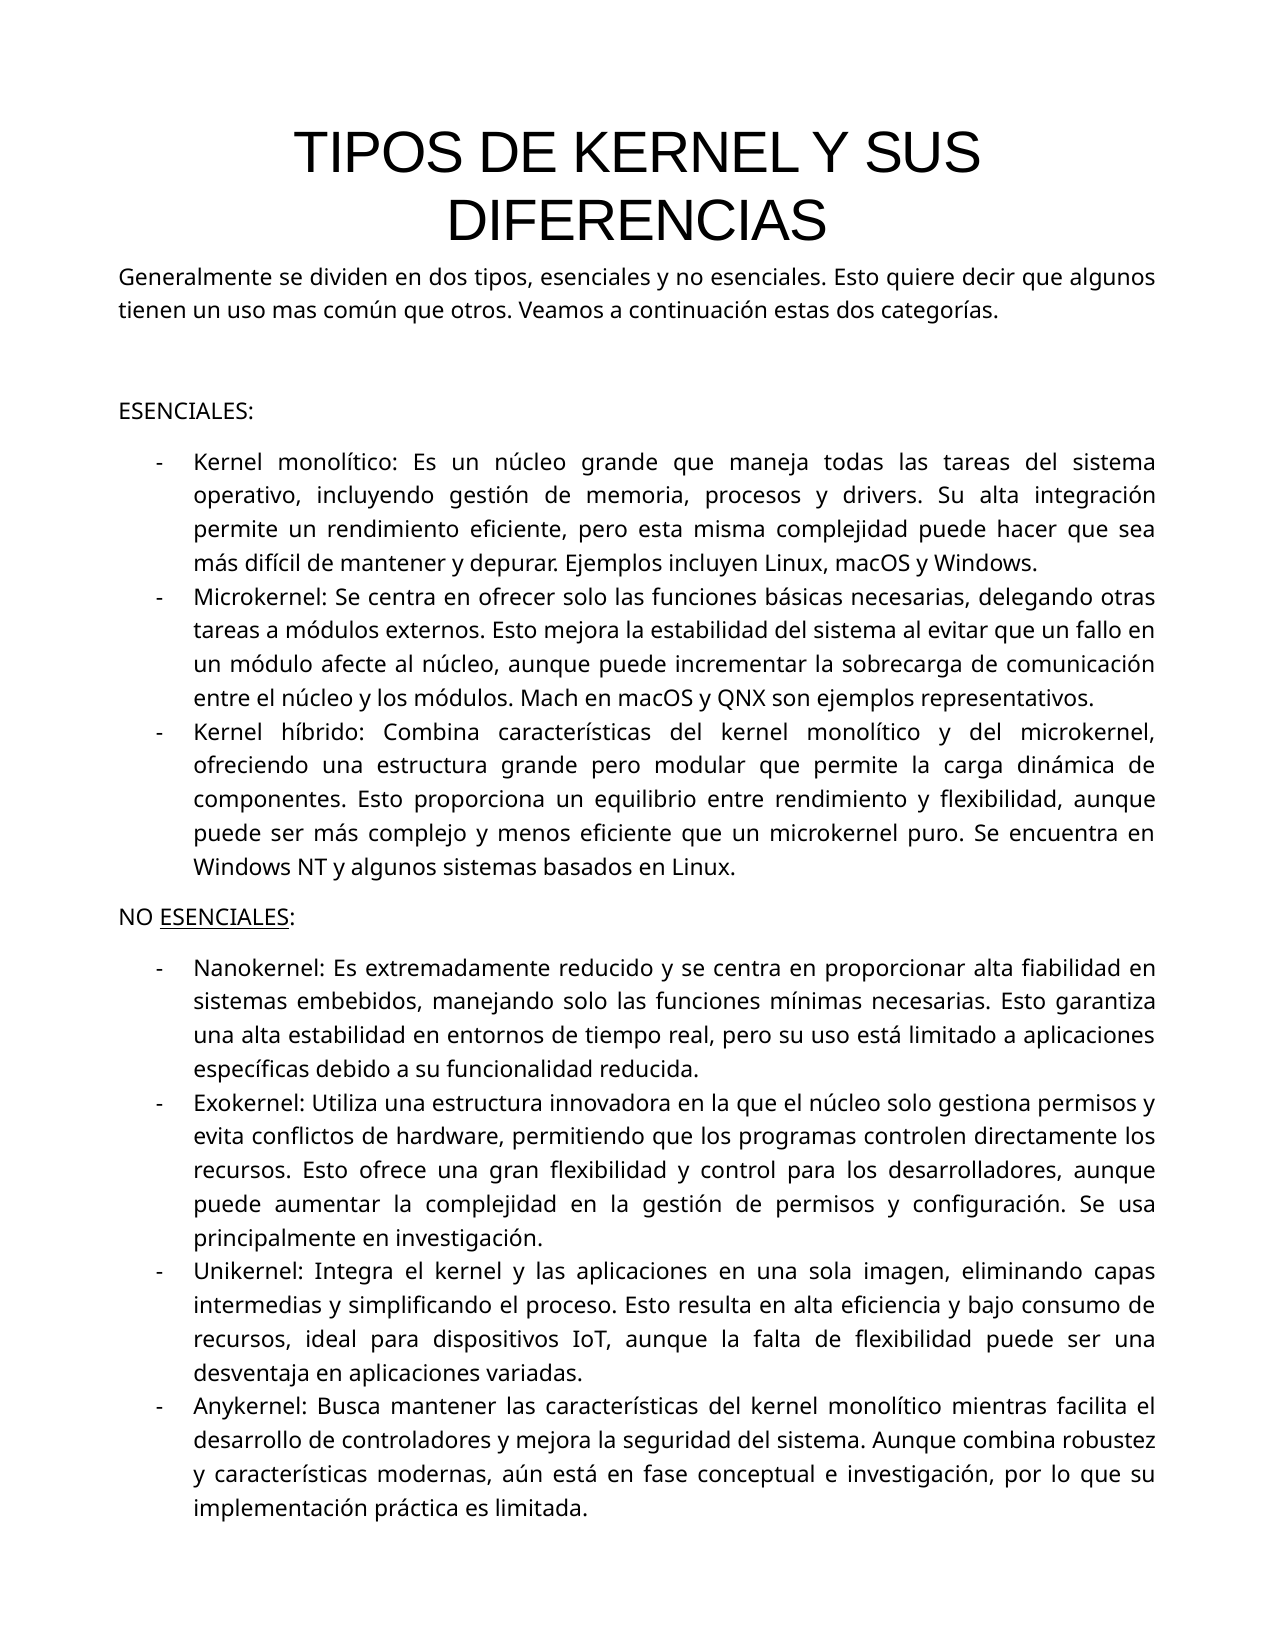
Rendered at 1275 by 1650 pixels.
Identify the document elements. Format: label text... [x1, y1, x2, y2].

list Unikernel: Integra el kernel y las aplicaciones en una sola imagen, eliminando capas intermedias y simplificando el proceso. Esto resulta en alta eficiencia y bajo consumo de recursos, ideal para dispositivos IoT, aunque la falta de flexibilidad puede ser una desventaja en aplicaciones variadas. [156, 1255, 1157, 1388]
list Anykernel: Busca mantener las características del kernel monolítico mientras facilita el desarrollo de controladores y mejora la seguridad del sistema. Aunque combina robustez y características modernas, aún está en fase conceptual e investigación, por lo que su implementación práctica es limitada. [156, 1390, 1157, 1523]
text Generalmente se dividen en dos tipos, esenciales y no esenciales. Esto quiere decir que algunos tienen un uso mas común que otros. Veamos a continuación estas dos categorías. [118, 261, 1157, 326]
text ESENCIALES: [118, 395, 1157, 426]
list Nanokernel: Es extremadamente reducido y se centra en proporcionar alta fiabilidad en sistemas embebidos, manejando solo las funciones mínimas necesarias. Esto garantiza una alta estabilidad en entornos de tiempo real, pero su uso está limitado a aplicaciones específicas debido a su funcionalidad reducida. [156, 951, 1157, 1084]
list Microkernel: Se centra en ofrecer solo las funciones básicas necesarias, delegando otras tareas a módulos externos. Esto mejora la estabilidad del sistema al evitar que un fallo en un módulo afecte al núcleo, aunque puede incrementar la sobrecarga de comunicación entre el núcleo y los módulos. Mach en macOS y QNX son ejemplos representativos. [156, 581, 1157, 713]
list Kernel monolítico: Es un núcleo grande que maneja todas las tareas del sistema operativo, incluyendo gestión de memoria, procesos y drivers. Su alta integración permite un rendimiento eficiente, pero esta misma complejidad puede hacer que sea más difícil de mantener y depurar. Ejemplos incluyen Linux, macOS y Windows. [156, 446, 1157, 578]
list Exokernel: Utiliza una estructura innovadora en la que el núcleo solo gestiona permisos y evita conflictos de hardware, permitiendo que los programas controlen directamente los recursos. Esto ofrece una gran flexibilidad y control para los desarrolladores, aunque puede aumentar la complejidad en la gestión de permisos y configuración. Se usa principalmente en investigación. [156, 1086, 1157, 1253]
text NO ESENCIALES: [118, 901, 1157, 932]
title TIPOS DE KERNEL Y SUS DIFERENCIAS [118, 118, 1157, 252]
list Kernel híbrido: Combina características del kernel monolítico y del microkernel, ofreciendo una estructura grande pero modular que permite la carga dinámica de componentes. Esto proporciona un equilibrio entre rendimiento y flexibilidad, aunque puede ser más complejo y menos eficiente que un microkernel puro. Se encuentra en Windows NT y algunos sistemas basados en Linux. [156, 716, 1157, 882]
